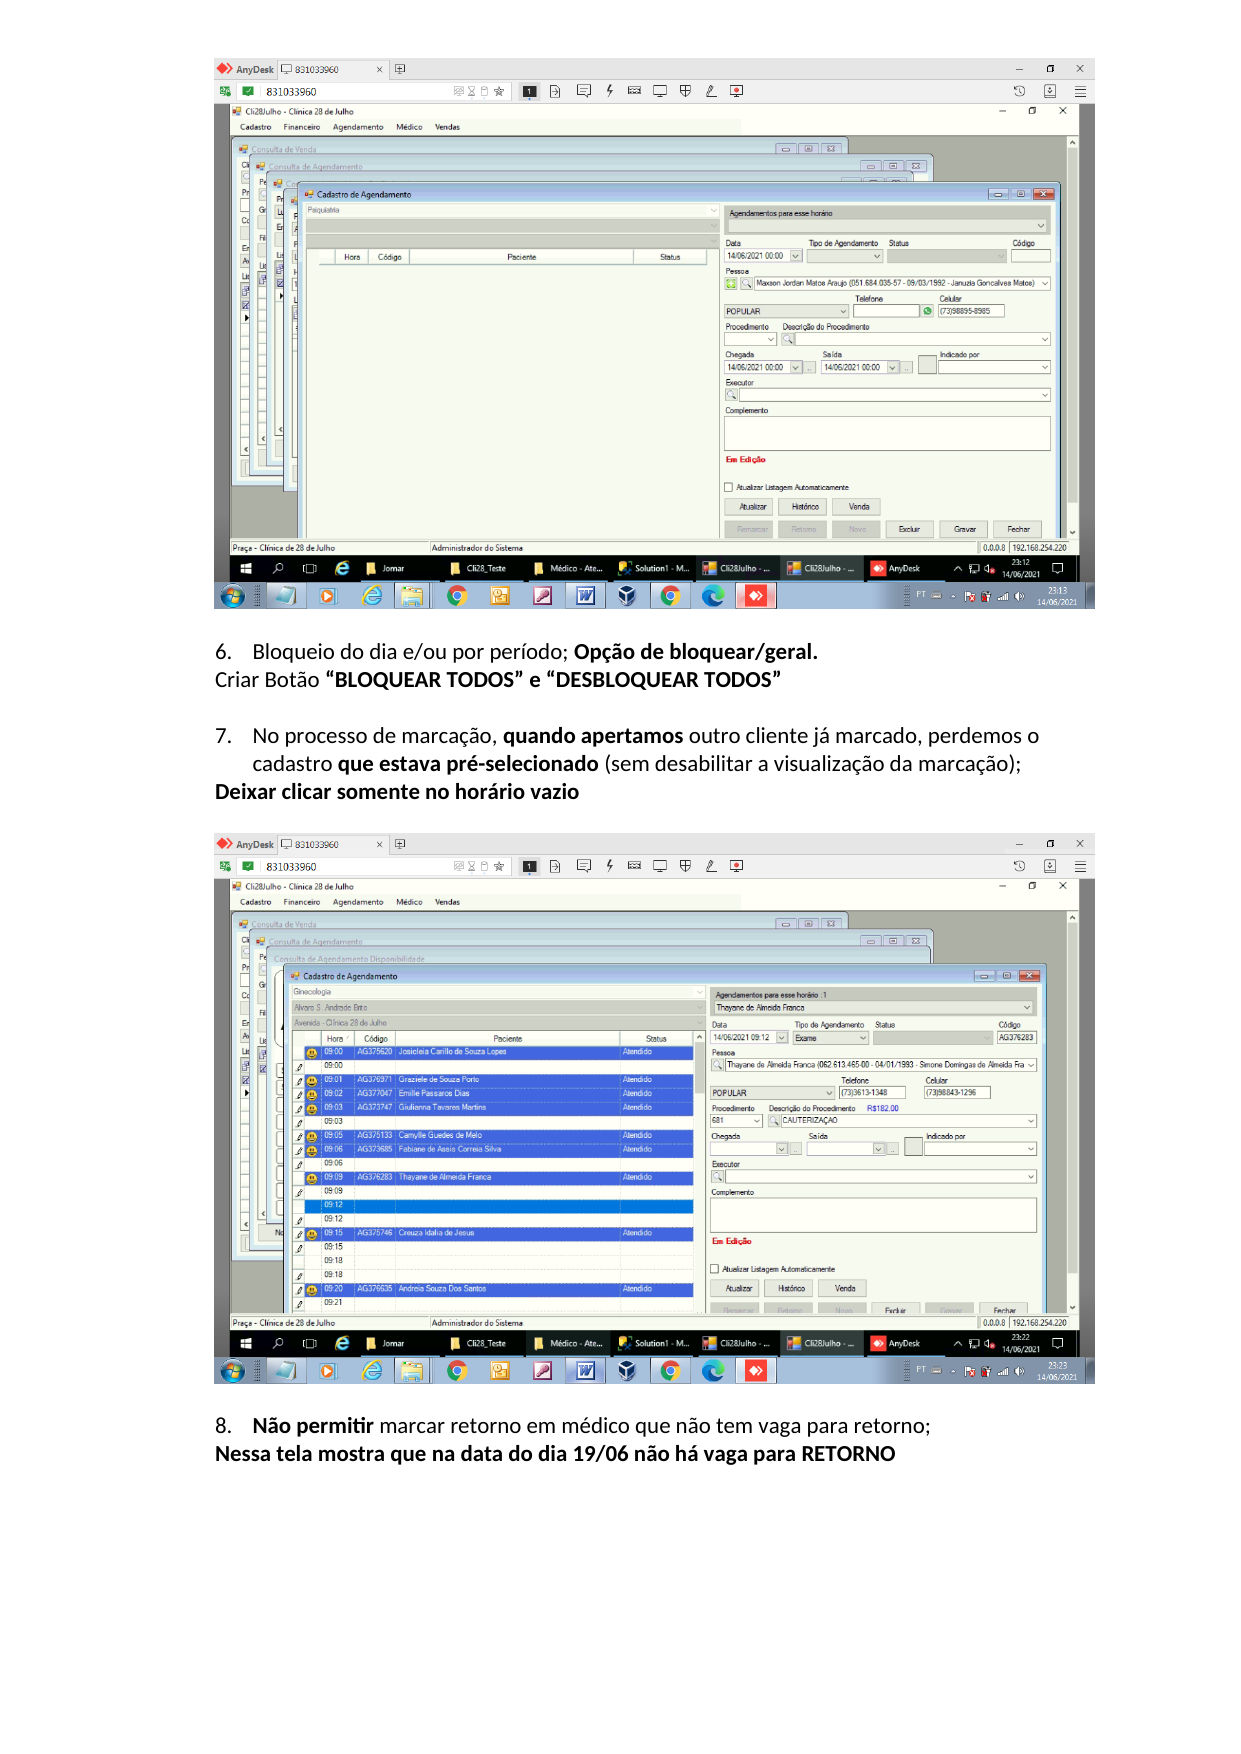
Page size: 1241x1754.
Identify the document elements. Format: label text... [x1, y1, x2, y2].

text Nessa tela mostra que na data do dia 19/06 não há vaga para RETORNO [215, 1439, 1063, 1467]
text Criar Botão “BLOQUEAR TODOS” e “DESBLOQUEAR TODOS” [215, 665, 1063, 693]
picture [214, 58, 1095, 609]
text Deixar clicar somente no horário vazio [215, 777, 1063, 805]
list Não permitir marcar retorno em médico que não tem vaga para retorno; [215, 1411, 1063, 1439]
picture [214, 833, 1095, 1384]
list Bloqueio do dia e/ou por período; Opção de bloquear/geral. [215, 637, 1063, 665]
list No processo de marcação, quando apertamos outro cliente já marcado, perdemos o cadastro que estava pré-selecionado (sem desabilitar a visualização da marcação); [215, 721, 1063, 777]
